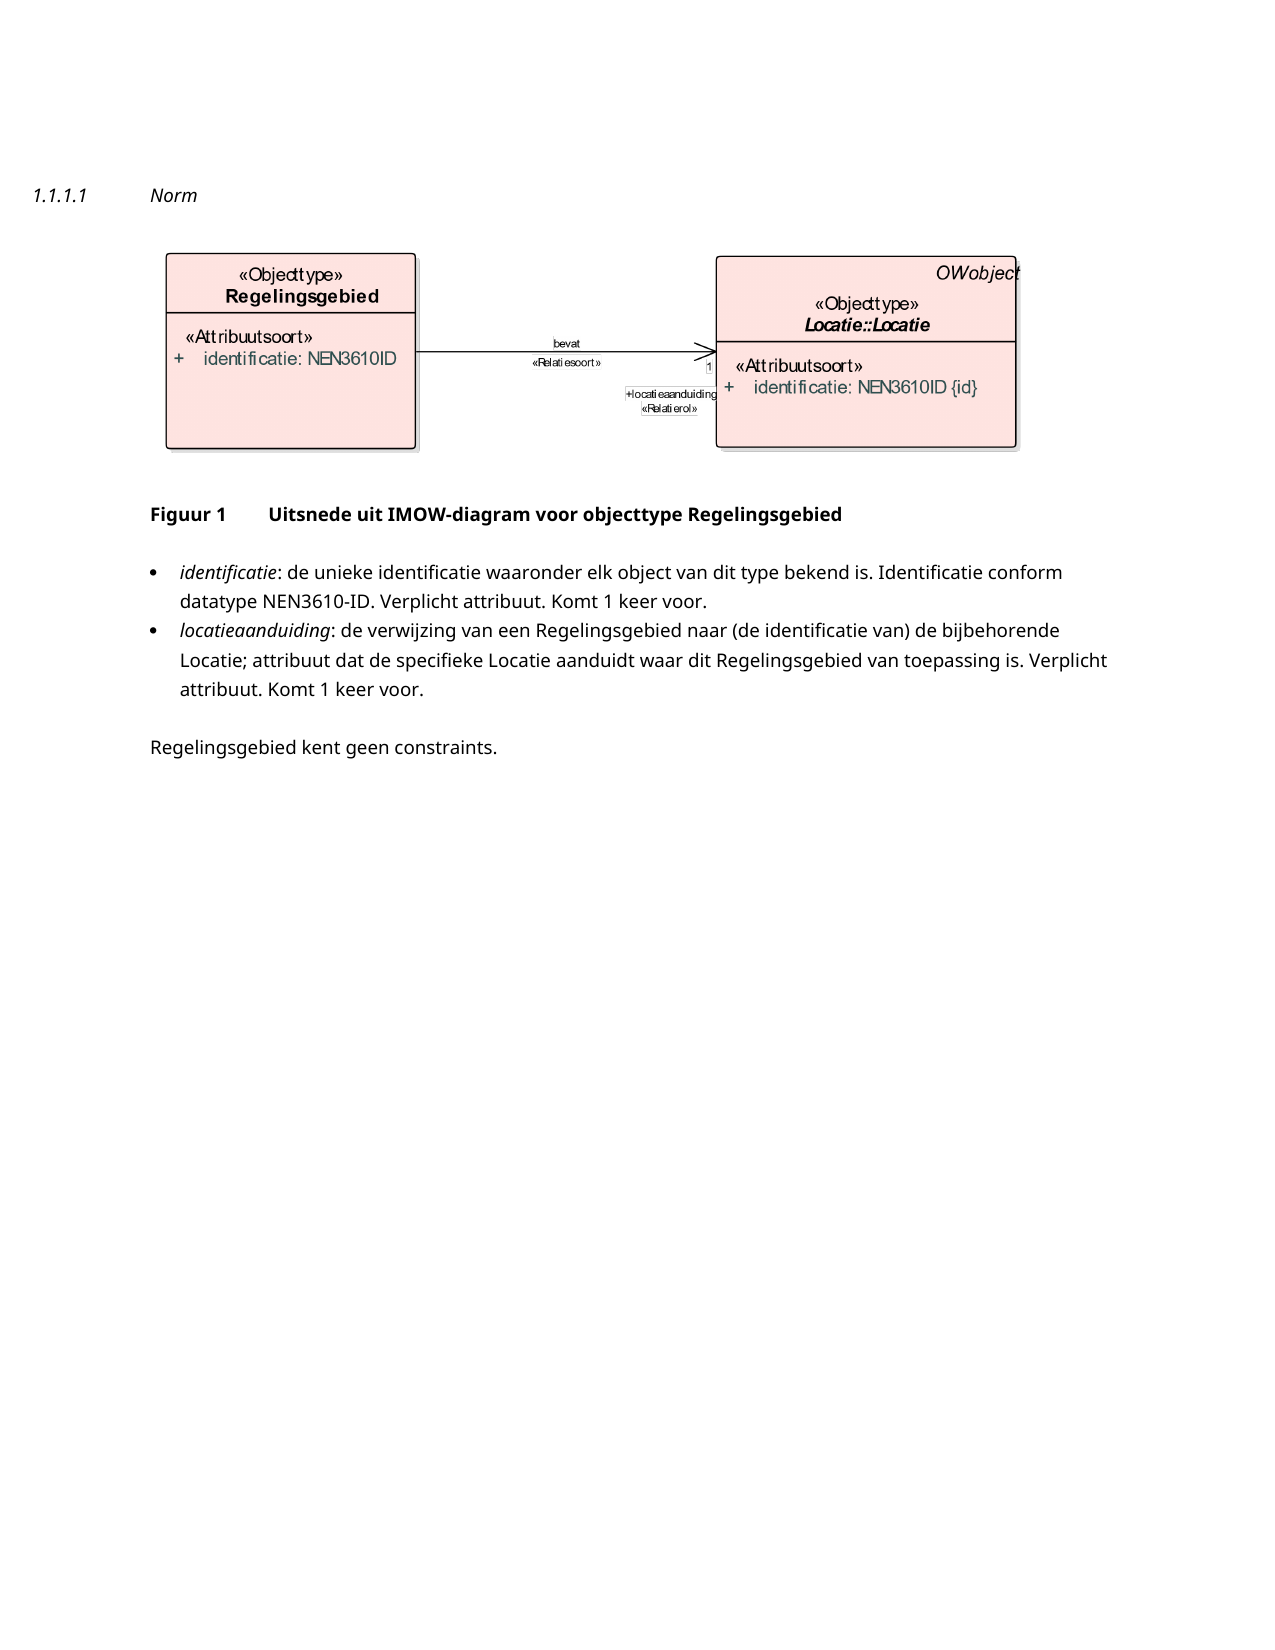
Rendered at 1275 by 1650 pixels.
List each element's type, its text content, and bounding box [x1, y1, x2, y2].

text locatieaanduiding: de verwijzing van een Regelingsgebied naar (de identificatie van) de bijbehorende Locatie; attribuut dat de specifieke Locatie aanduidt waar dit Regelingsgebied van toepassing is. Verplicht attribuut. Komt 1 keer voor. [150, 614, 1125, 702]
subtitle Norm [32, 179, 1125, 208]
text identificatie: de unieke identificatie waaronder elk object van dit type bekend is. Identificatie conform datatype NEN3610-ID. Verplicht attribuut. Komt 1 keer voor. [150, 556, 1125, 614]
text Regelingsgebied kent geen constraints. [150, 702, 1125, 760]
text Uitsnede uit IMOW-diagram voor objecttype Regelingsgebied [150, 498, 1125, 527]
picture [150, 237, 1036, 469]
